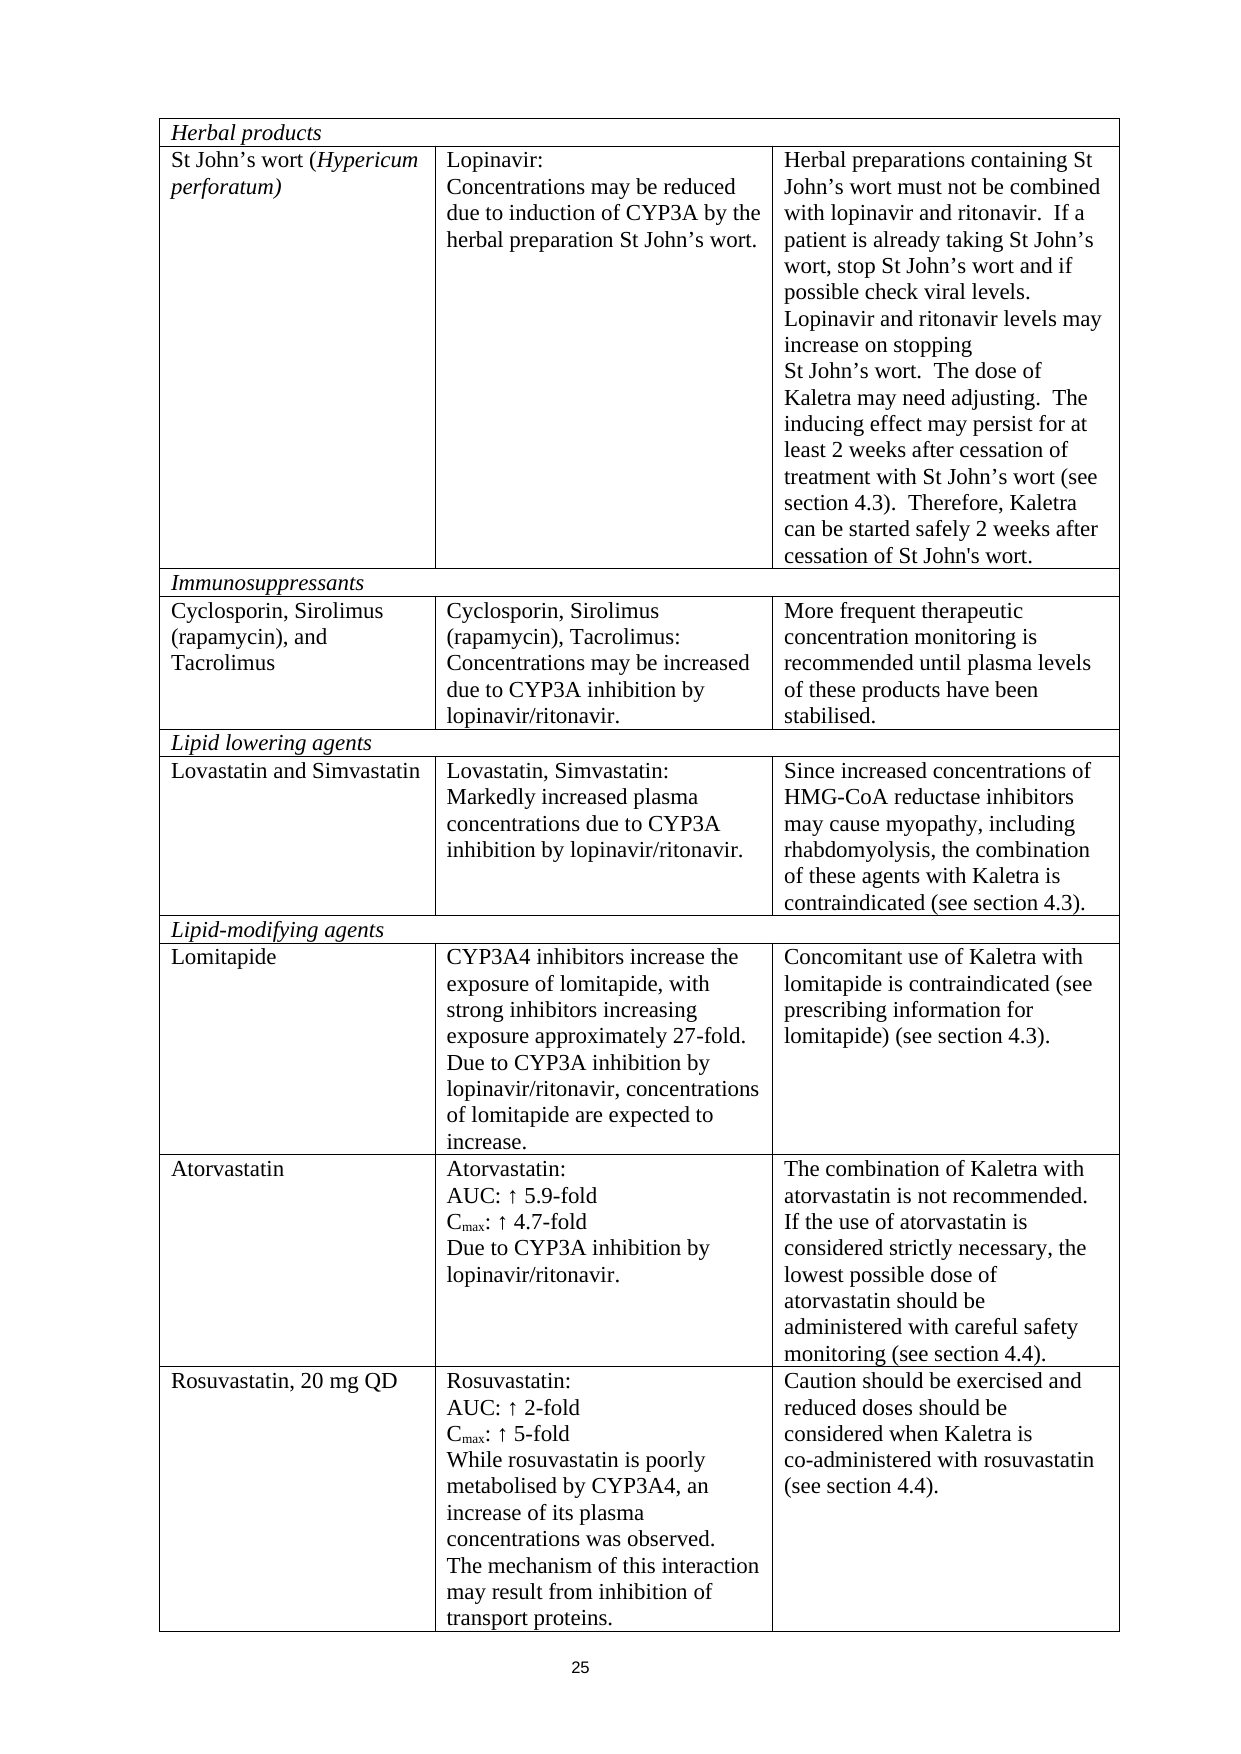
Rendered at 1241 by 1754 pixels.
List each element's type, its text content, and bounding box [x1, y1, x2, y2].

table_cell Lovastatin and Simvastatin [160, 757, 435, 915]
table_cell The combination of Kaletra with atorvastatin is not recommended. If the use of atorvastatin is considered strictly necessary, the lowest possible dose of atorvastatin should be administered with careful safety monitoring (see section 4.4). [773, 1155, 1119, 1366]
table_cell Lopinavir: Concentrations may be reduced due to induction of CYP3A by the herbal preparation wort. [436, 147, 772, 568]
table_cell Lovastatin, Simvastatin: Markedly increased plasma concentrations due to CYP3A inhibition by lopinavir/ritonavir. [436, 757, 772, 915]
table_cell Cyclosporin, Sirolimus (rapamycin), Tacrolimus: Concentrations may be increased due to CYP3A inhibition by lopinavir/ritonavir. [436, 597, 772, 728]
table_cell Concomitant use of Kaletra with lomitapide is contraindicated (see prescribing information for lomitapide) (see section 4.3). [773, 944, 1119, 1154]
table_cell Lipid-modifying agents [160, 916, 1119, 942]
table_cell wort (Hypericum perforatum) [160, 147, 435, 568]
table_cell Herbal preparations containing wort must not be combined with lopinavir and ritonavir. If a patient is already taking wort, stop wort and if possible check viral levels. Lopinavir and ritonavir levels may increase on stopping wort. The dose of Kaletra may need adjusting. The inducing effect may persist for at least 2 weeks after cessation of treatment with wort (see section 4.3). Therefore, Kaletra can be started safely 2 weeks after cessation of wort. [773, 147, 1119, 568]
table_cell Atorvastatin: AUC: ↑ 5.9-fold Cmax: ↑ 4.7-fold Due to CYP3A inhibition by lopinavir/ritonavir. [436, 1155, 772, 1366]
table_cell Herbal products [160, 119, 1119, 146]
table_cell Immunosuppressants [160, 569, 1119, 596]
table_cell Lomitapide [160, 944, 435, 1154]
table_cell Caution should be exercised and reduced doses should be considered when Kaletra is co-administered with rosuvastatin (see section 4.4). [773, 1367, 1119, 1631]
table_cell Rosuvastatin, 20 mg QD [160, 1367, 435, 1631]
table_cell Since increased concentrations of HMG-CoA reductase inhibitors may cause myopathy, including rhabdomyolysis, the combination of these agents with Kaletra is contraindicated (see section 4.3). [773, 757, 1119, 915]
table_cell Cyclosporin, Sirolimus (rapamycin), and Tacrolimus [160, 597, 435, 728]
table_cell More frequent therapeutic concentration monitoring is recommended until plasma levels of these products have been stabilised. [773, 597, 1119, 728]
table_cell Atorvastatin [160, 1155, 435, 1366]
table_cell Lipid lowering agents [160, 730, 1119, 756]
table_cell CYP3A4 inhibitors increase the exposure of lomitapide, with strong inhibitors increasing exposure approximately 27-fold. Due to CYP3A inhibition by lopinavir/ritonavir, concentrations of lomitapide are expected to increase. [436, 944, 772, 1154]
table_cell Rosuvastatin: AUC: ↑ 2-fold Cmax: ↑ 5-fold While rosuvastatin is poorly metabolised by CYP3A4, an increase of its plasma concentrations was observed. The mechanism of this interaction may result from inhibition of transport proteins. [436, 1367, 772, 1631]
